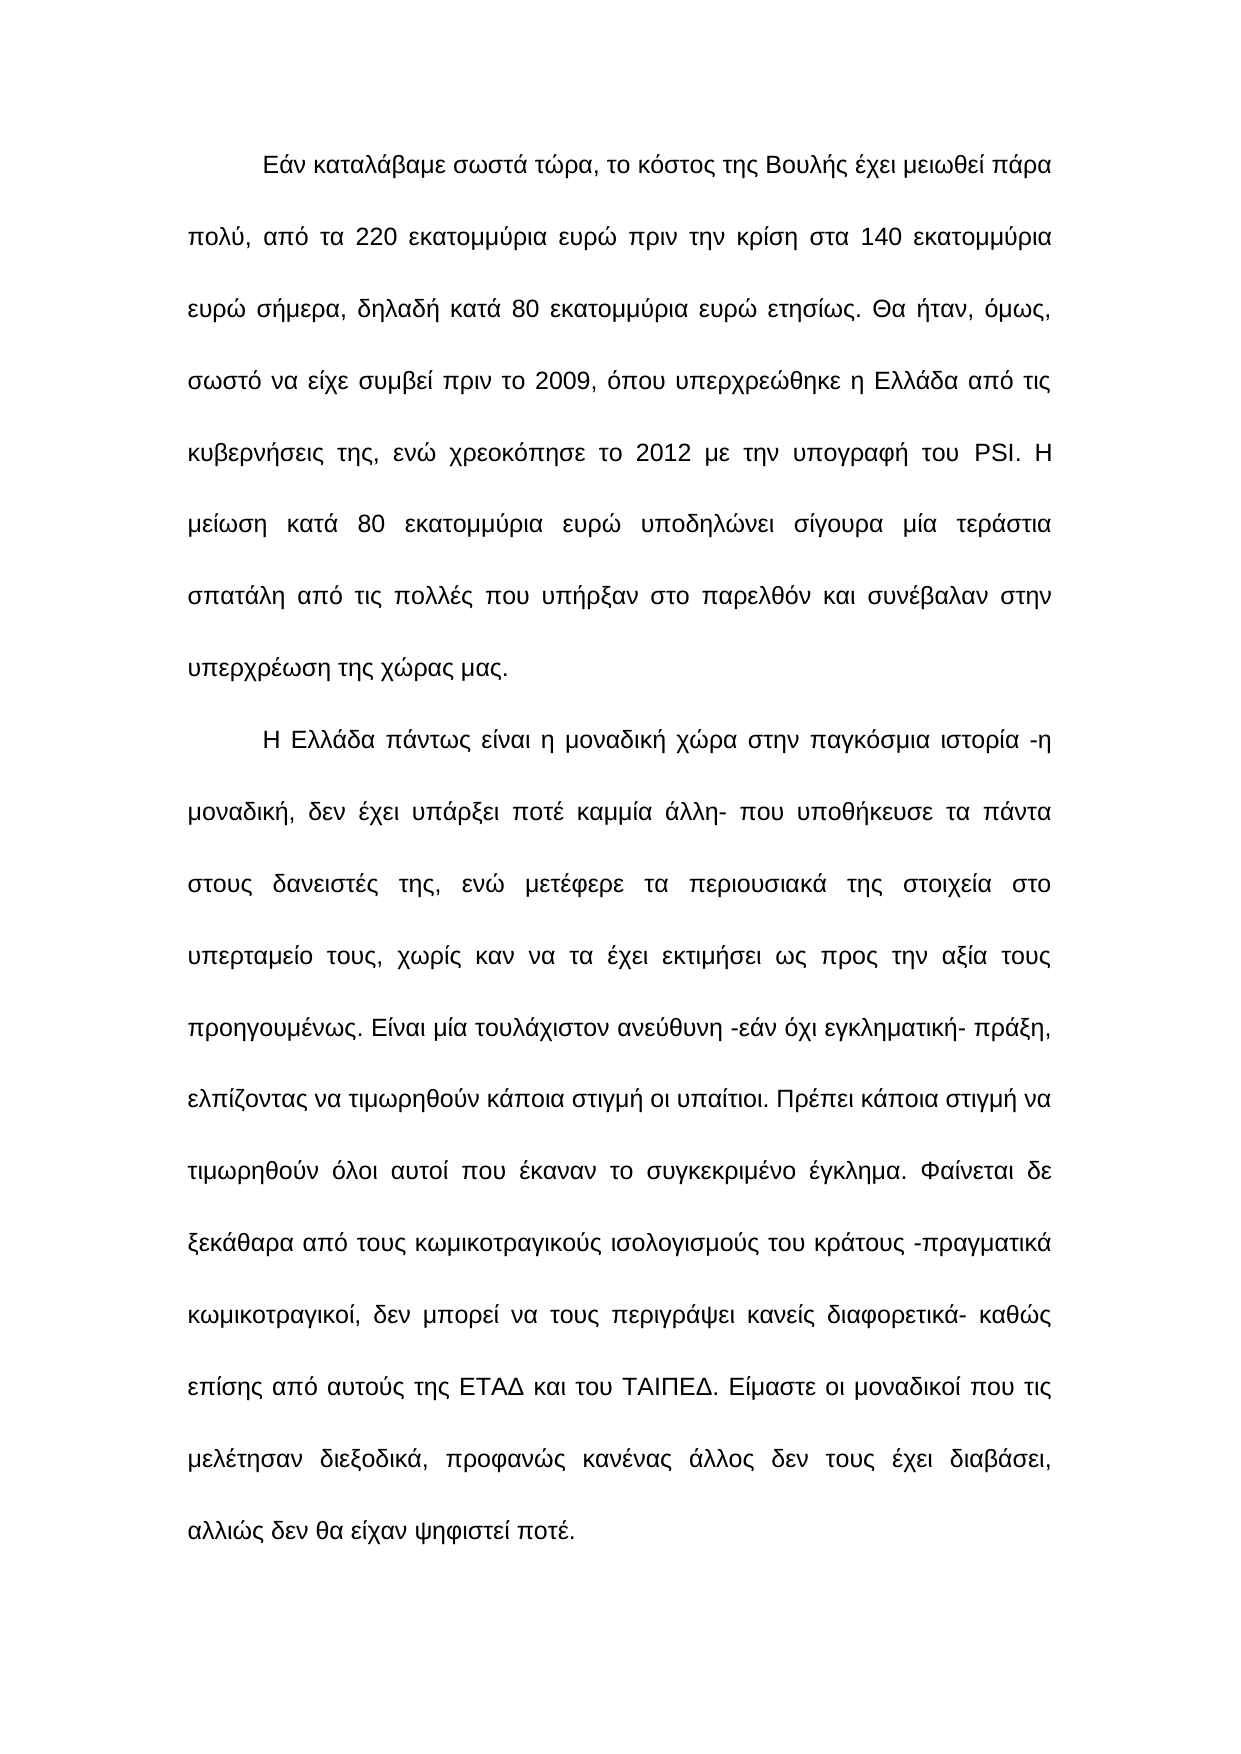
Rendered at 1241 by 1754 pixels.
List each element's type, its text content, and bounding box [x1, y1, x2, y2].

text Η Ελλάδα πάντως είναι η μοναδική χώρα στην παγκόσμια ιστορία -η μοναδική, δεν έχει υπάρξει ποτέ καμμία άλλη- που υποθήκευσε τα πάντα στους δανειστές της, ενώ μετέφερε τα περιουσιακά της στοιχεία στο υπερταμείο τους, χωρίς καν να τα έχει εκτιμήσει ως προς την αξία τους προηγουμένως. Είναι μία τουλάχιστον ανεύθυνη -εάν όχι εγκληματική- πράξη, ελπίζοντας να τιμωρηθούν κάποια στιγμή οι υπαίτιοι. Πρέπει κάποια στιγμή να τιμωρηθούν όλοι αυτοί που έκαναν το συγκεκριμένο έγκλημα. Φαίνεται δε ξεκάθαρα από τους κωμικοτραγικούς ισολογισμούς του κράτους -πραγματικά κωμικοτραγικοί, δεν μπορεί να τους περιγράψει κανείς διαφορετικά- καθώς επίσης από αυτούς της ΕΤΑΔ και του ΤΑΙΠΕΔ. Είμαστε οι μοναδικοί που τις μελέτησαν διεξοδικά, προφανώς κανένας άλλος δεν τους έχει διαβάσει, αλλιώς δεν θα είχαν ψηφιστεί ποτέ. [187, 725, 1053, 1544]
text Εάν καταλάβαμε σωστά τώρα, το κόστος της Βουλής έχει μειωθεί πάρα πολύ, από τα 220 εκατομμύρια ευρώ πριν την κρίση στα 140 εκατομμύρια ευρώ σήμερα, δηλαδή κατά 80 εκατομμύρια ευρώ ετησίως. Θα ήταν, όμως, σωστό να είχε συμβεί πριν το 2009, όπου υπερχρεώθηκε η Ελλάδα από τις κυβερνήσεις της, ενώ χρεοκόπησε το 2012 με την υπογραφή του PSI. Η μείωση κατά 80 εκατομμύρια ευρώ υποδηλώνει σίγουρα μία τεράστια σπατάλη από τις πολλές που υπήρξαν στο παρελθόν και συνέβαλαν στην υπερχρέωση της χώρας μας. [187, 150, 1053, 682]
